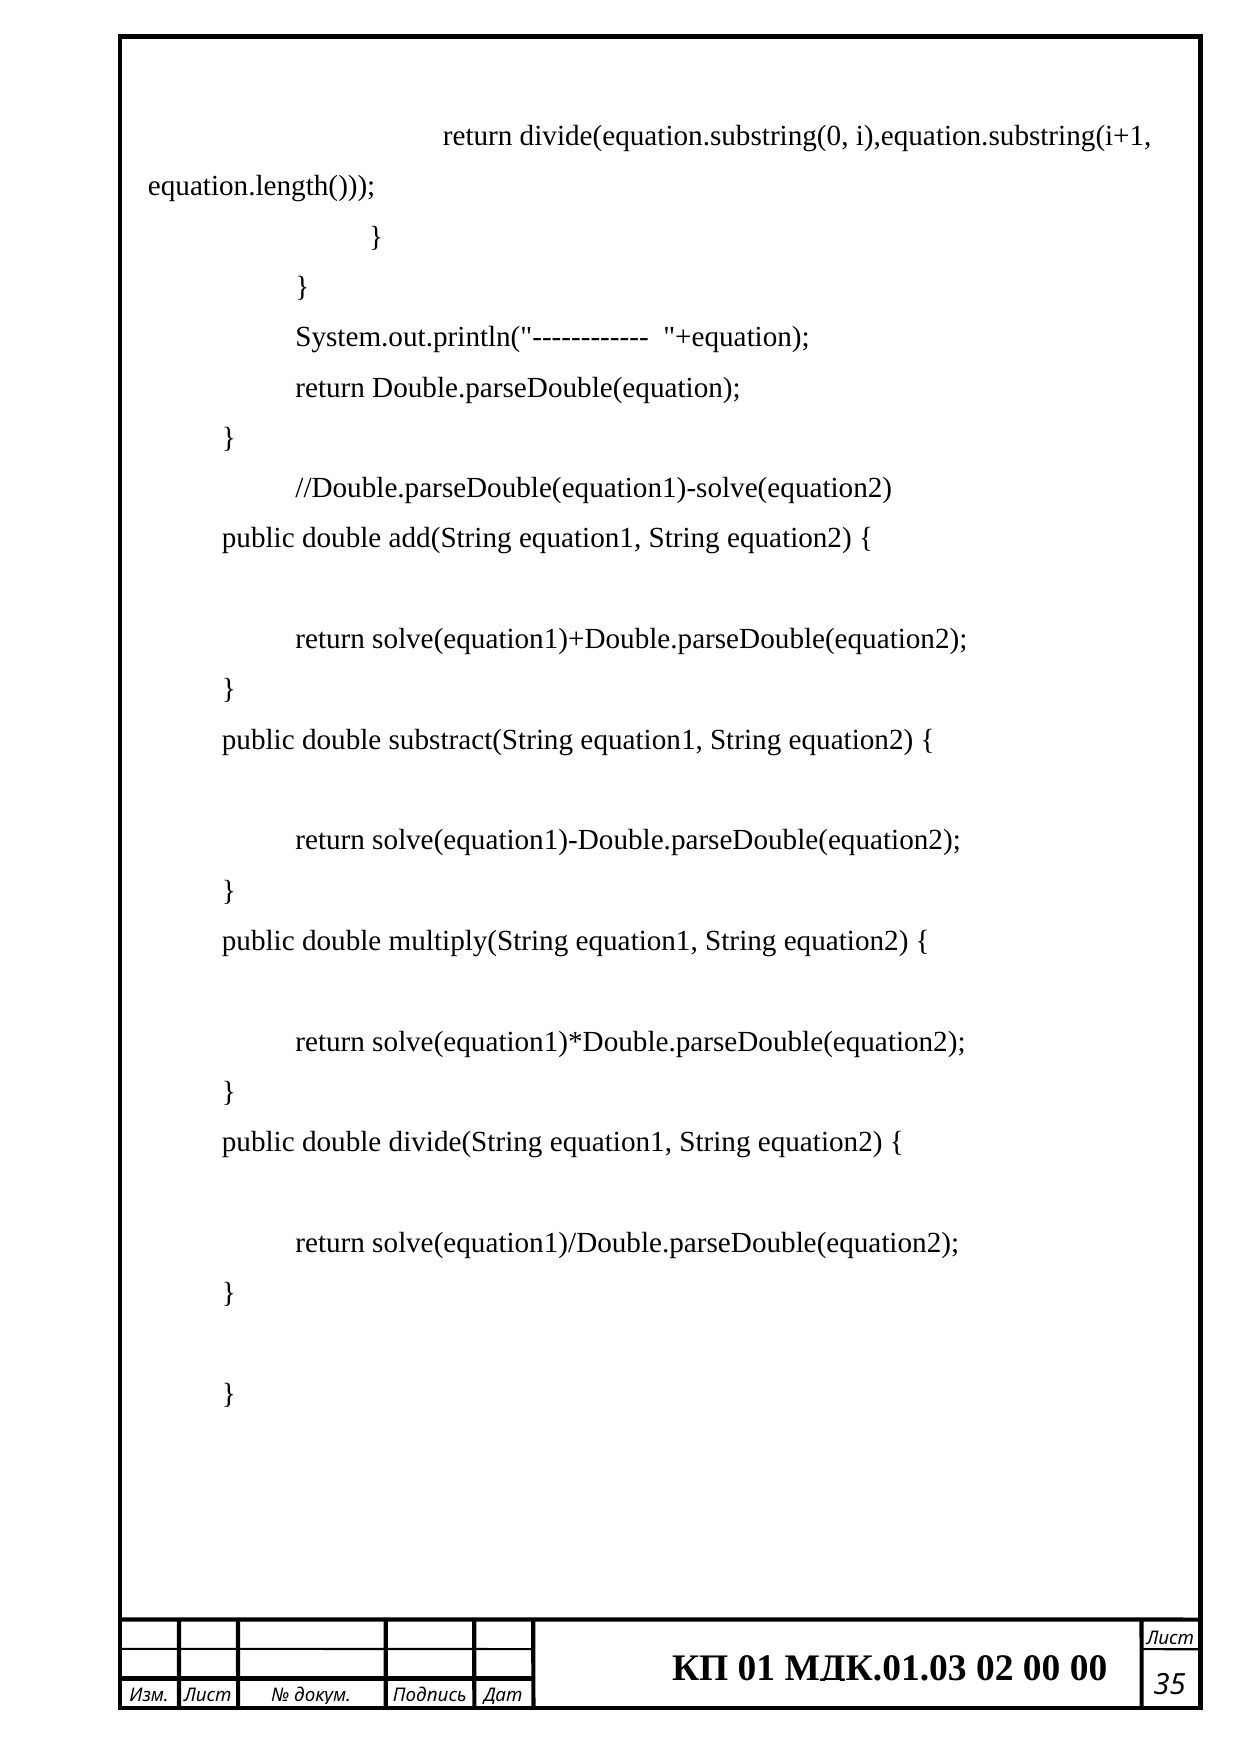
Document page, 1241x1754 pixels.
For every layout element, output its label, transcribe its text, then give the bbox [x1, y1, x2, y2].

text public double substract(String equation1, String equation2) { [148, 722, 1181, 755]
text } [148, 1275, 1181, 1309]
text return divide(equation.substring(0, i),equation.substring(i+1, equation.length())); [148, 118, 1181, 202]
text return solve(equation1)*Double.parseDouble(equation2); [148, 1024, 1181, 1057]
text //Double.parseDouble(equation1)-solve(equation2) [148, 470, 1181, 504]
text return Double.parseDouble(equation); [148, 370, 1181, 403]
text return solve(equation1)/Double.parseDouble(equation2); [148, 1225, 1181, 1258]
text } [148, 873, 1181, 906]
text public double multiply(String equation1, String equation2) { [148, 923, 1181, 957]
text return solve(equation1)-Double.parseDouble(equation2); [148, 822, 1181, 856]
text System.out.println("------------ "+equation); [148, 319, 1181, 353]
text public double divide(String equation1, String equation2) { [148, 1124, 1181, 1158]
text } [148, 420, 1181, 453]
text public double add(String equation1, String equation2) { [148, 521, 1181, 554]
text return solve(equation1)+Double.parseDouble(equation2); [148, 621, 1181, 655]
text } [148, 219, 1181, 252]
text } [148, 672, 1181, 705]
text } [148, 1376, 1181, 1409]
text } [148, 269, 1181, 303]
text } [148, 1074, 1181, 1108]
